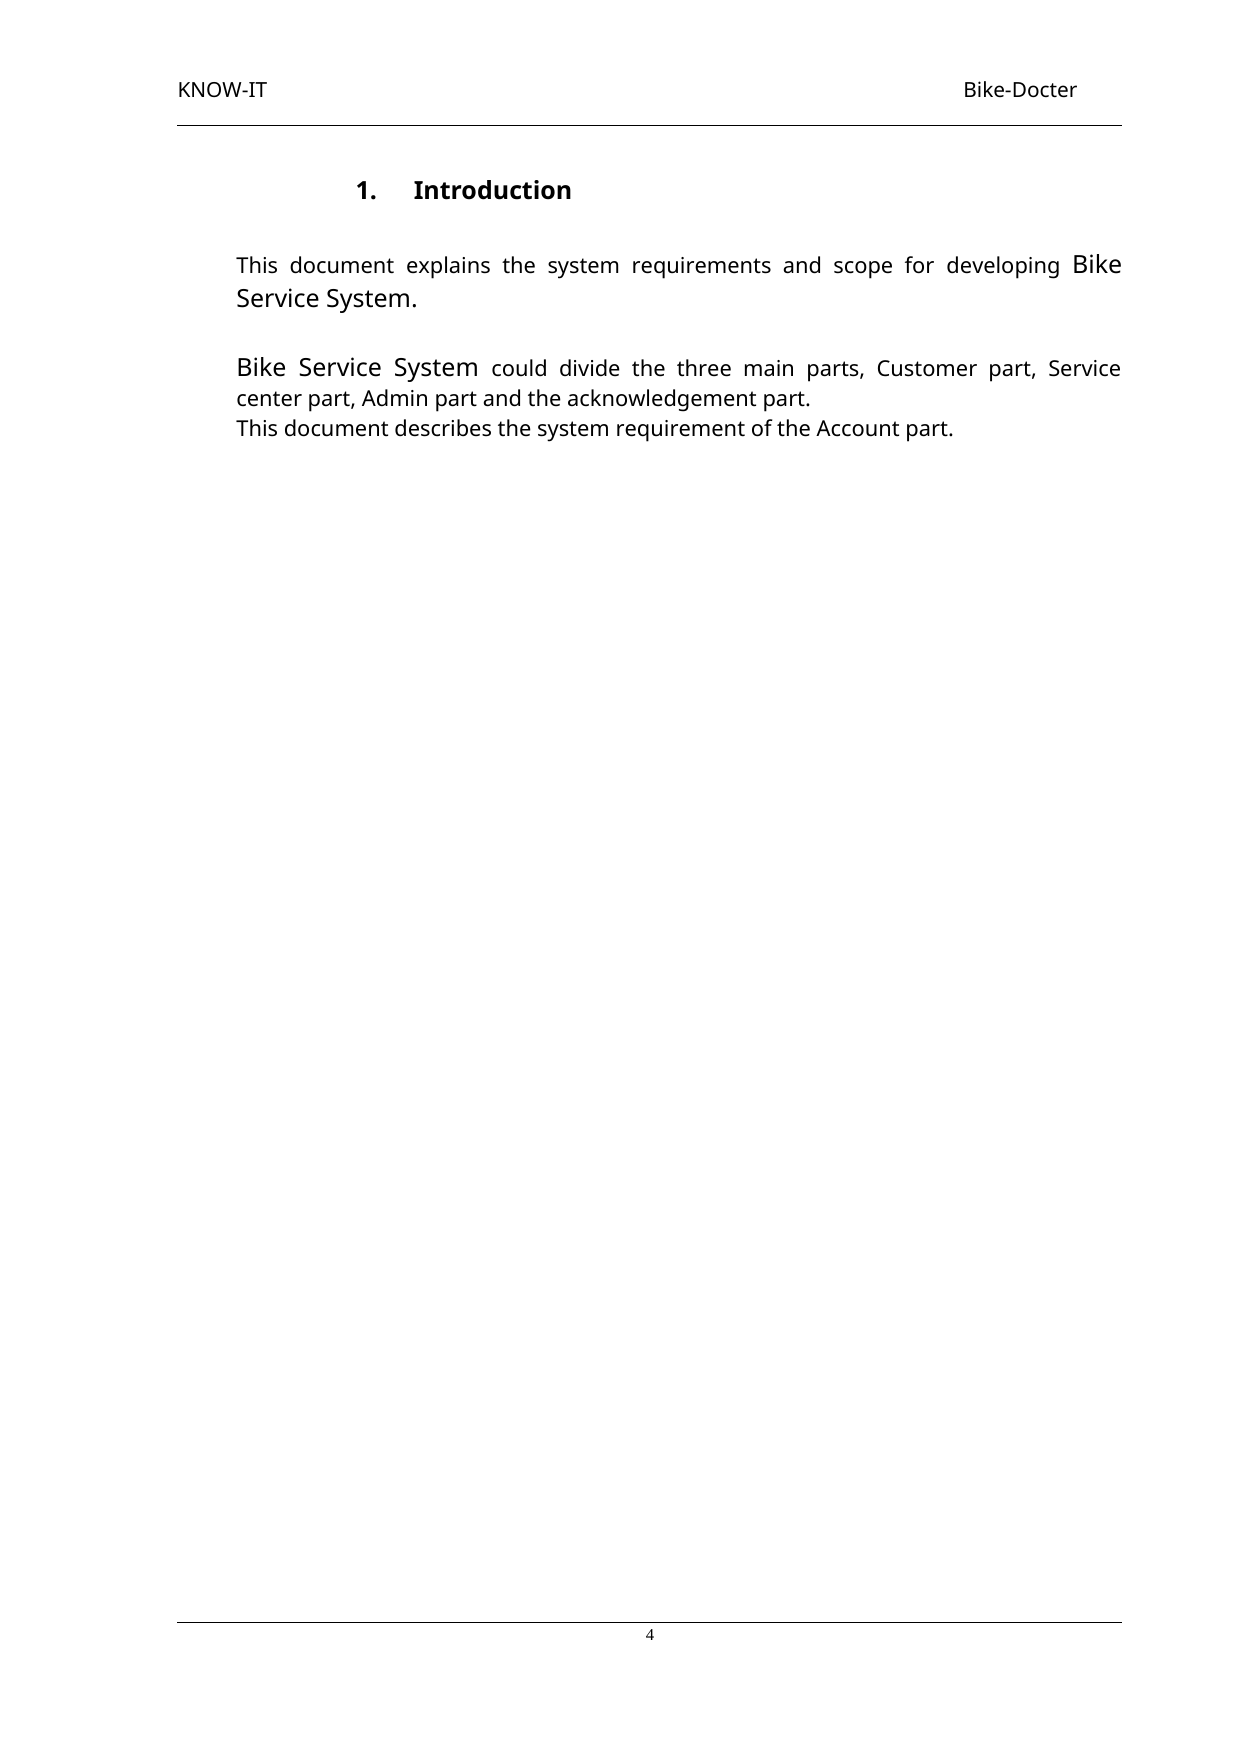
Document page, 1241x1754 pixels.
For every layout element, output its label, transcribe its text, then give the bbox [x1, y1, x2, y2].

text Bike Service System could divide the three main parts, Customer part, Service center part, Admin part and the acknowledgement part. [236, 349, 1122, 413]
text This document describes the system requirement of the Account part. [236, 413, 1122, 443]
text This document explains the system requirements and scope for developing Bike Service System. [236, 247, 1122, 315]
subtitle Introduction [355, 173, 1122, 207]
